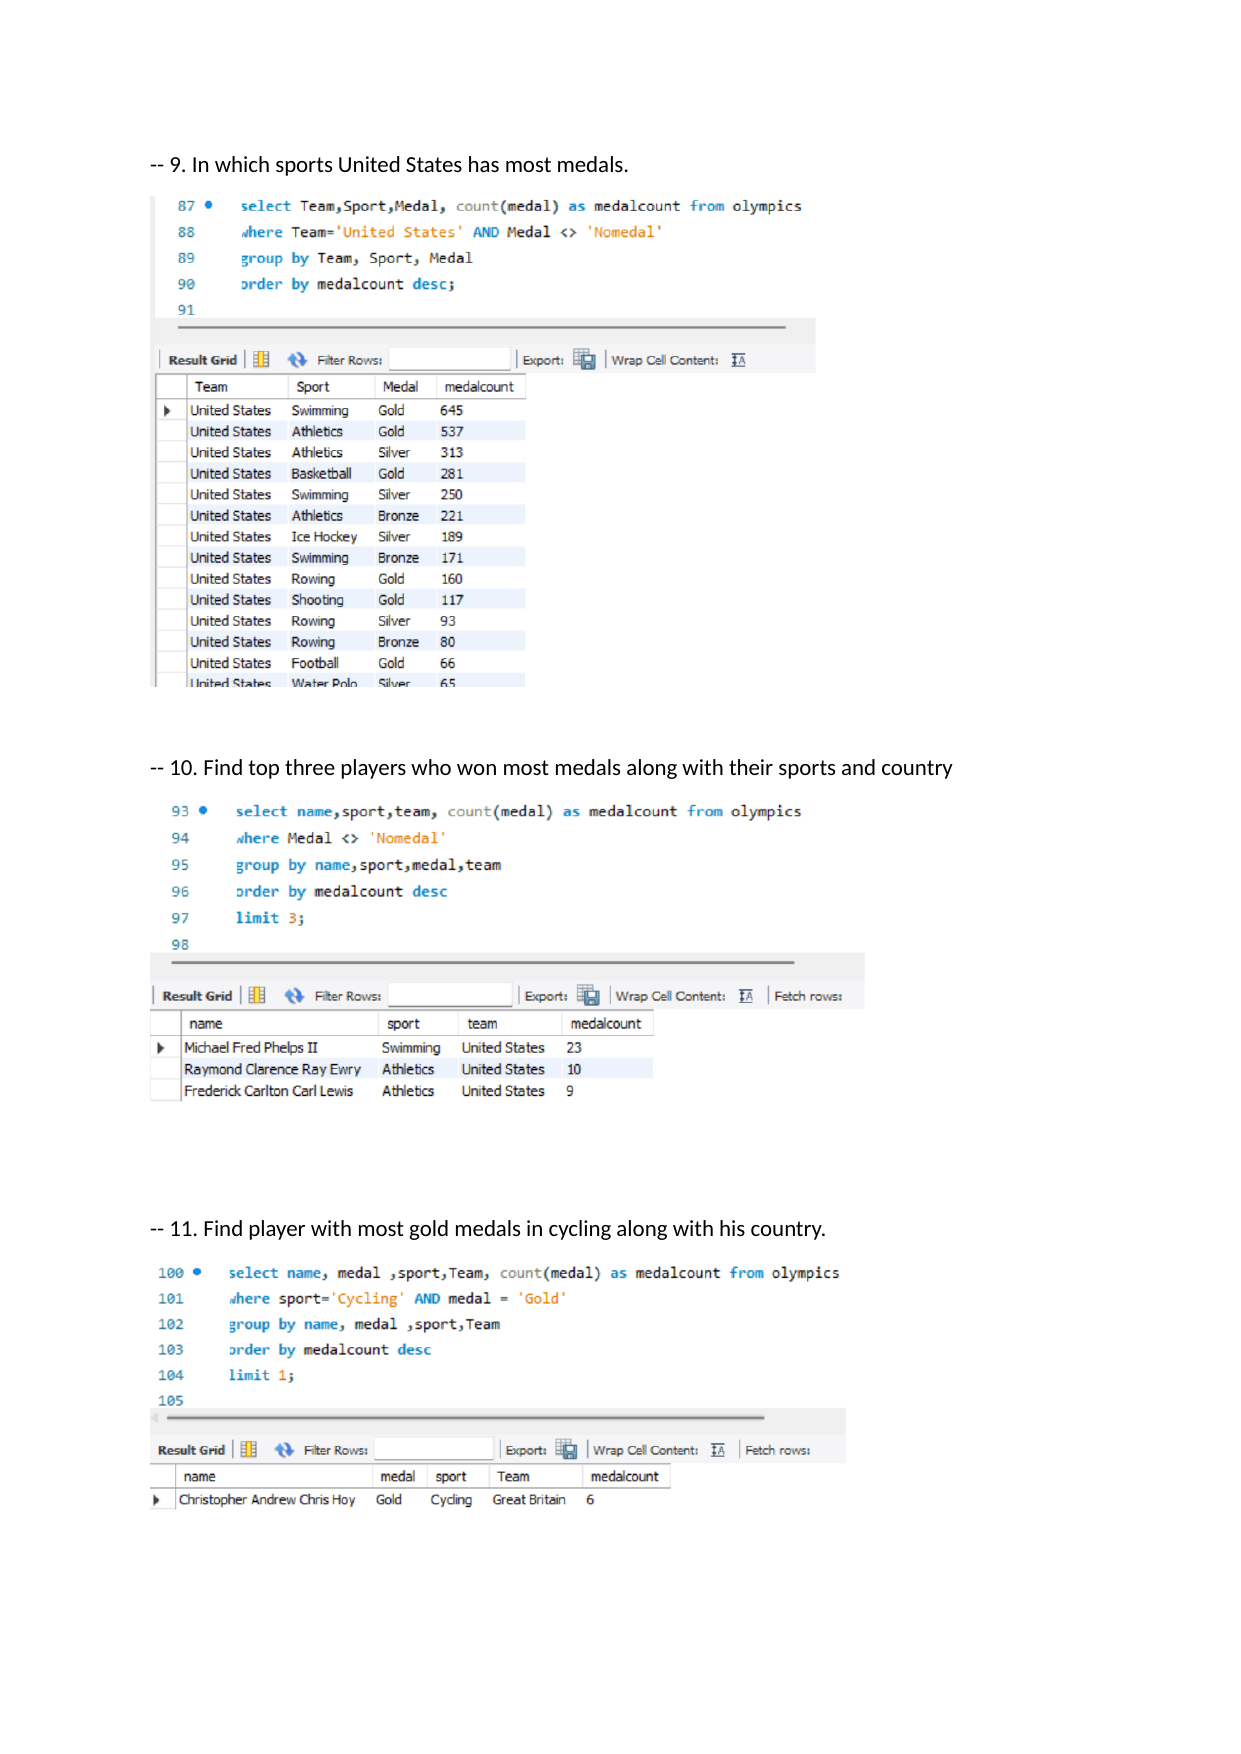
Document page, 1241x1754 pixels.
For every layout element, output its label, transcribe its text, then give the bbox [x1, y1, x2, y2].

text -- 10. Find top three players who won most medals along with their sports and country [150, 753, 1090, 781]
picture [150, 196, 816, 687]
text -- 9. In which sports United States has most medals. [150, 150, 1090, 178]
text -- 11. Find player with most gold medals in cycling along with his country. [150, 1214, 1090, 1242]
picture [150, 1261, 846, 1529]
picture [150, 799, 865, 1102]
